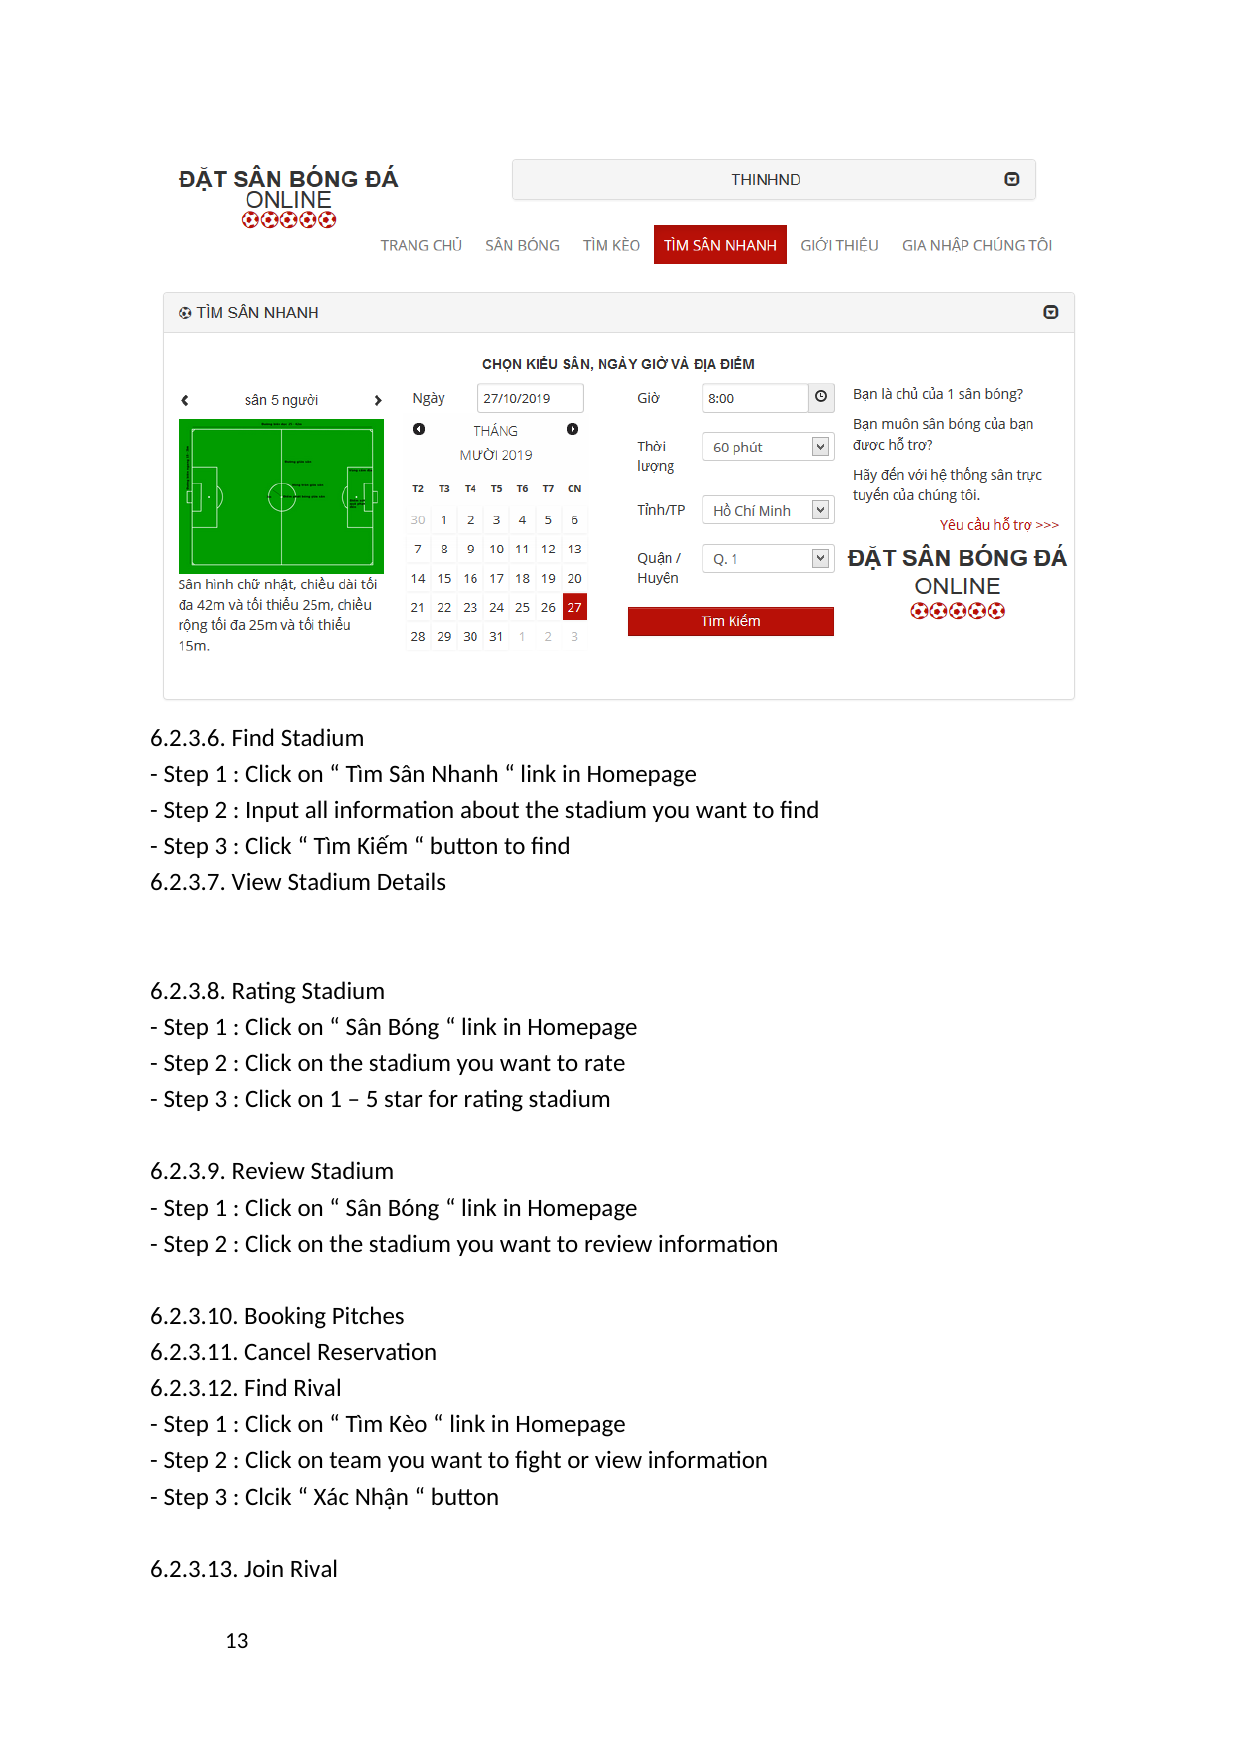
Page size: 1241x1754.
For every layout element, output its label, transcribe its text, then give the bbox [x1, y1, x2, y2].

text 6.2.3.8. Rating Stadium [150, 975, 1091, 1005]
text - Step 2 : Click on the stadium you want to review information [150, 1228, 1091, 1258]
text 6.2.3.6. Find Stadium [150, 722, 1091, 752]
text - Step 1 : Click on “ Sân Bóng “ link in Homepage [150, 1192, 1091, 1222]
text 6.2.3.10. Booking Pitches [150, 1300, 1091, 1331]
text - Step 3 : Clcik “ Xác Nhận “ button [150, 1481, 1091, 1511]
text 6.2.3.13. Join Rival [150, 1553, 1091, 1584]
text - Step 1 : Click on “ Tìm Kèo “ link in Homepage [150, 1408, 1091, 1439]
text - Step 2 : Input all information about the stadium you want to find [150, 794, 1091, 824]
text - Step 3 : Click “ Tìm Kiếm “ button to find [150, 830, 1091, 861]
picture [150, 150, 1092, 717]
text - Step 2 : Click on team you want to fight or view information [150, 1445, 1091, 1475]
text - Step 3 : Click on 1 – 5 star for rating stadium [150, 1083, 1091, 1114]
text 6.2.3.12. Find Rival [150, 1372, 1091, 1403]
text - Step 1 : Click on “ Tìm Sân Nhanh “ link in Homepage [150, 758, 1091, 788]
text 6.2.3.9. Review Stadium [150, 1156, 1091, 1186]
text 6.2.3.7. View Stadium Details [150, 866, 1091, 897]
text 6.2.3.11. Cancel Reservation [150, 1336, 1091, 1367]
text - Step 2 : Click on the stadium you want to rate [150, 1047, 1091, 1078]
text - Step 1 : Click on “ Sân Bóng “ link in Homepage [150, 1011, 1091, 1041]
